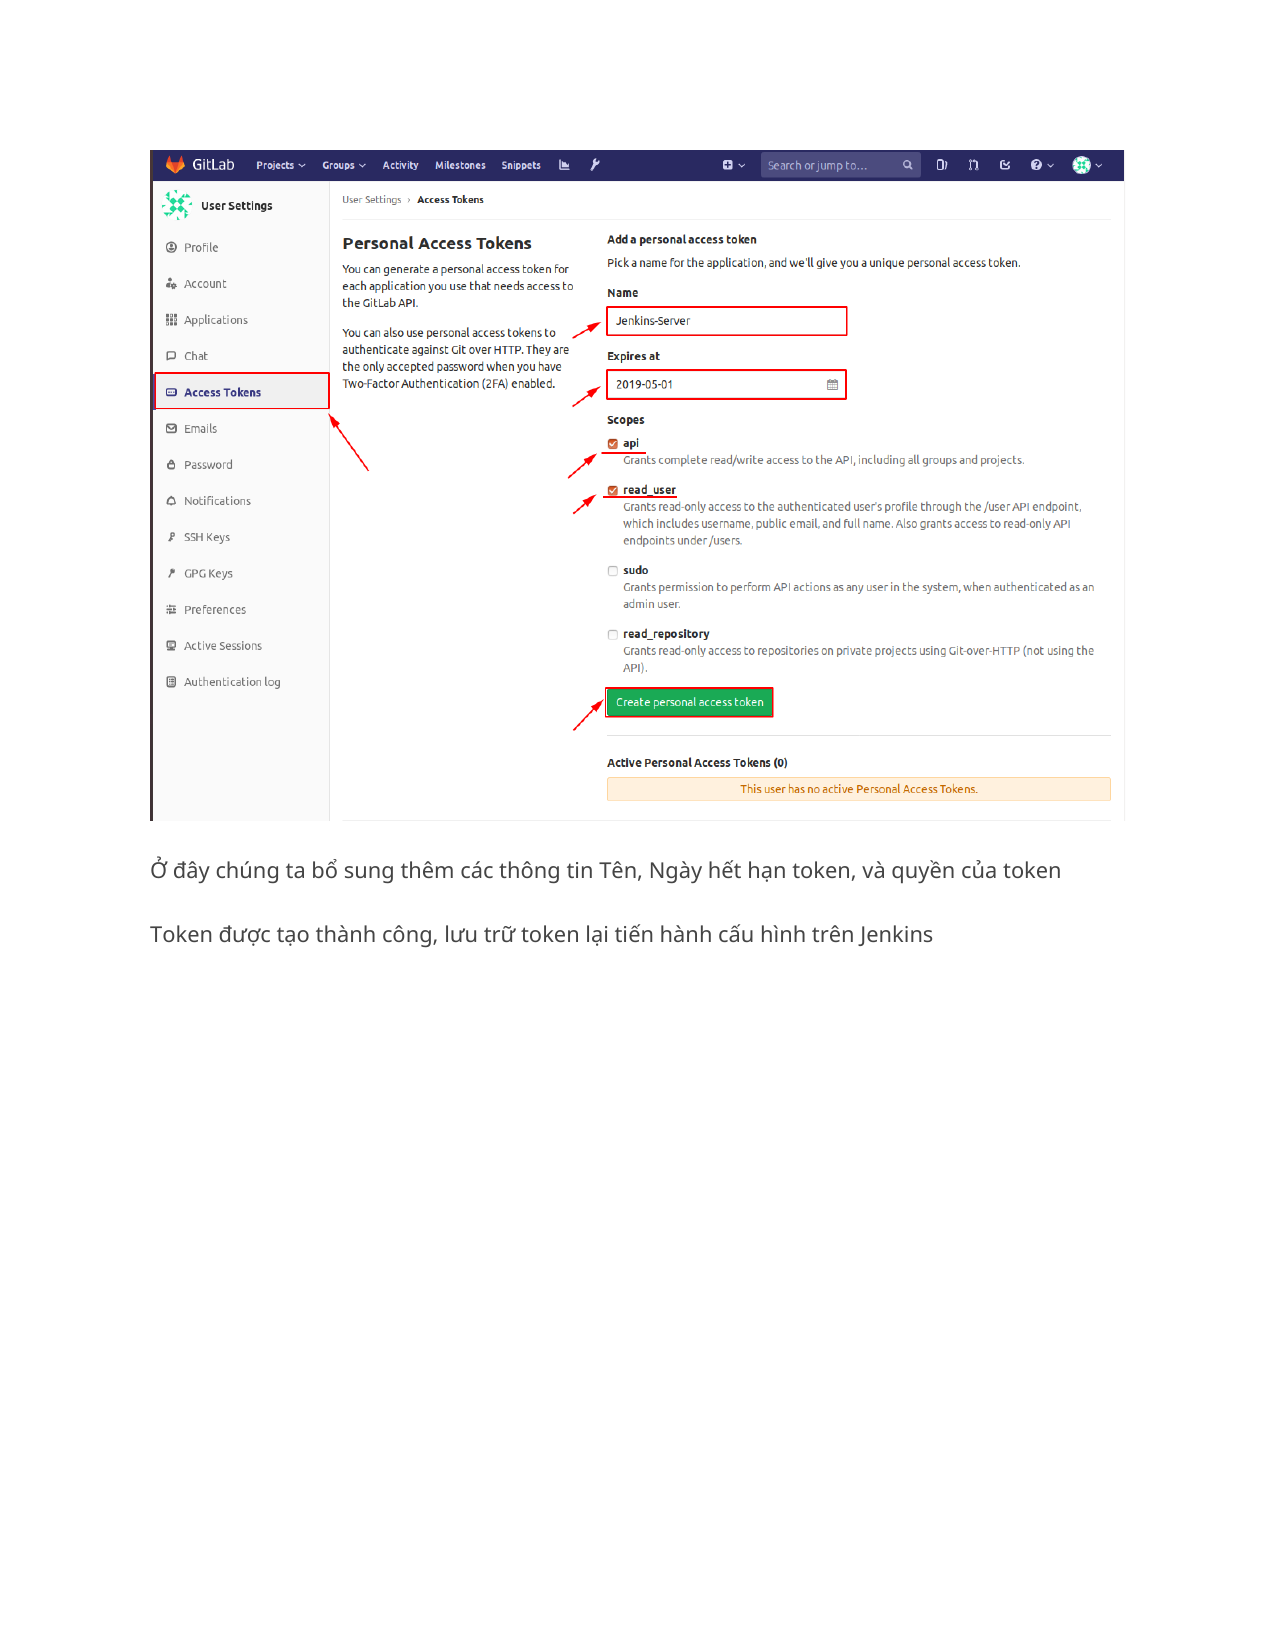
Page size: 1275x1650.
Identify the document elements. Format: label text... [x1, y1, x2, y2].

picture [150, 150, 1125, 821]
text Token được tạo thành công, lưu trữ token lại tiến hành cấu hình trên Jenkins [150, 919, 1125, 949]
text Ở đây chúng ta bổ sung thêm các thông tin Tên, Ngày hết hạn token, và quyền của token [150, 855, 1125, 885]
